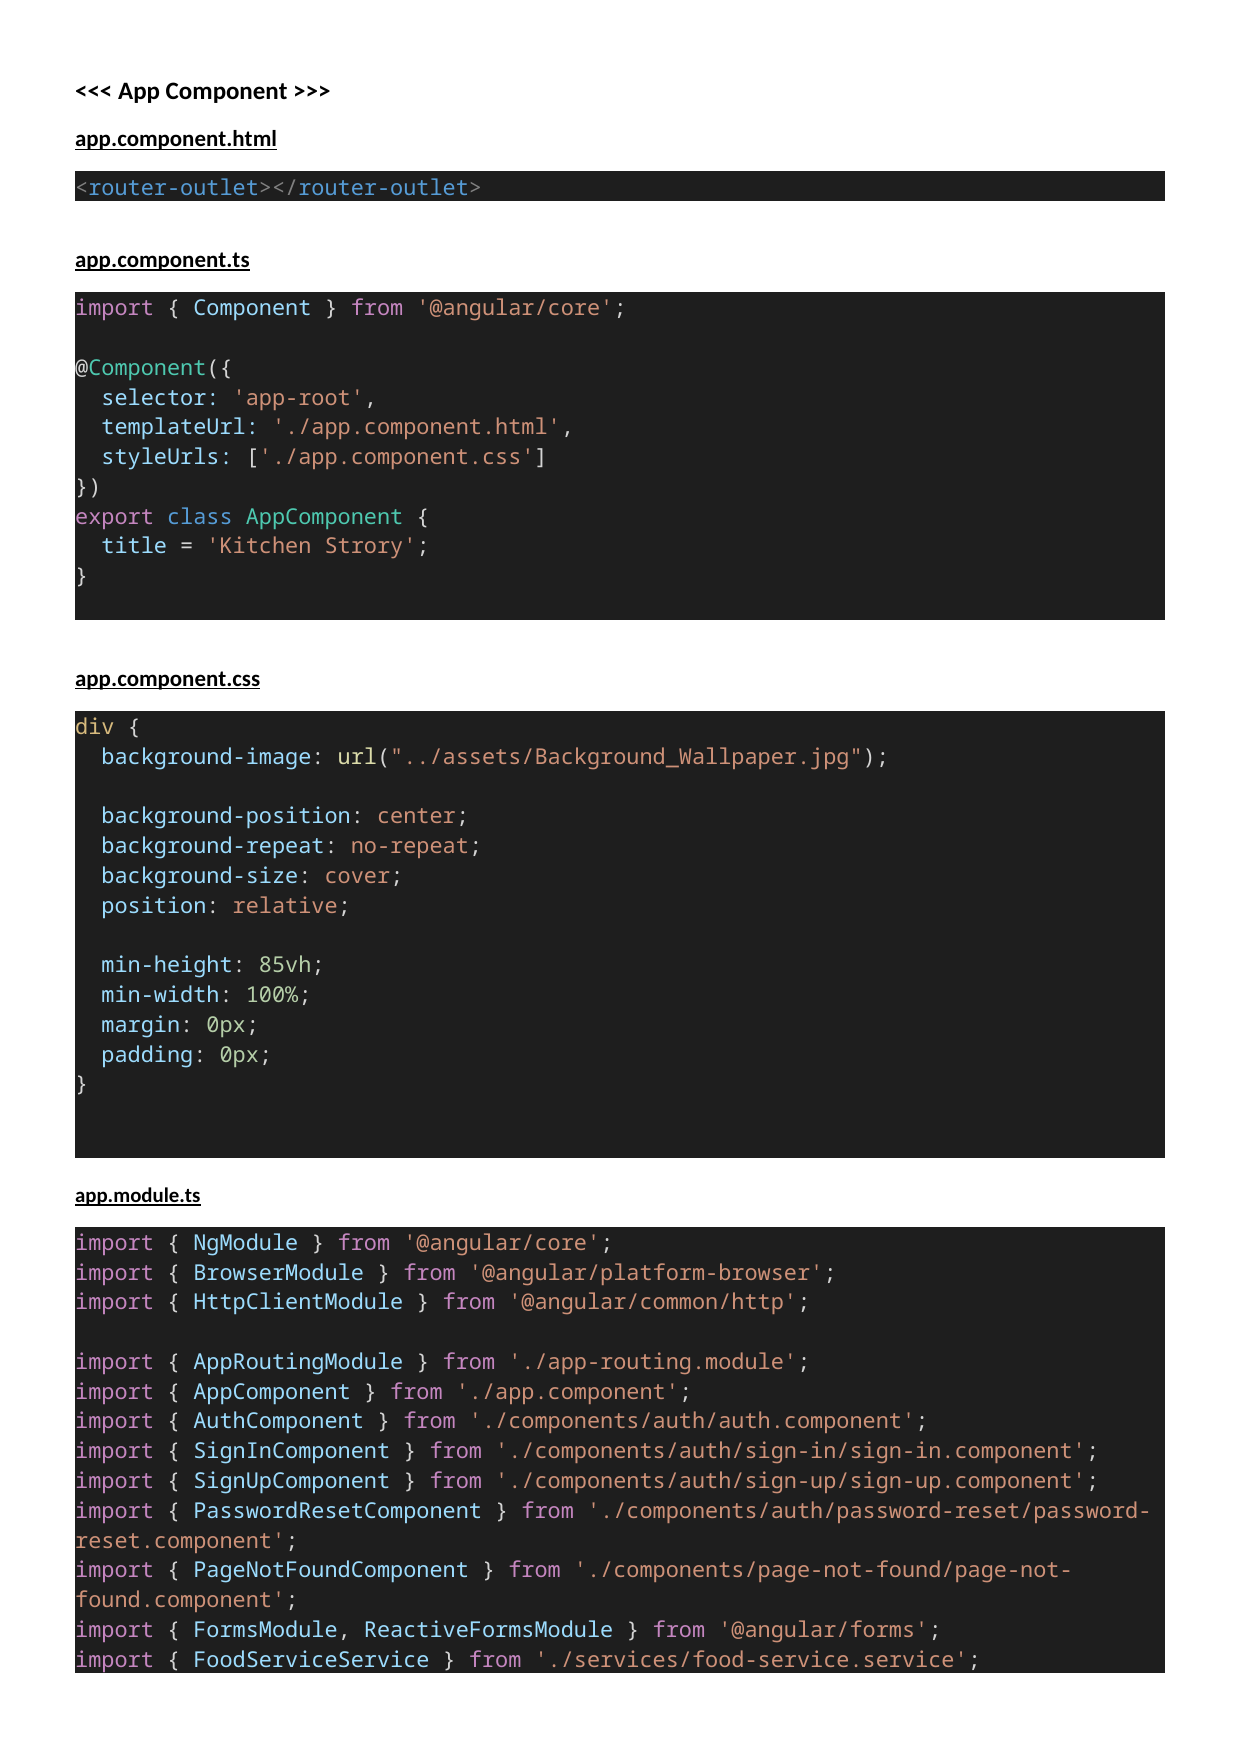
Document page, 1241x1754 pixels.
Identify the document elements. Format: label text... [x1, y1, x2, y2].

text } [75, 560, 1165, 590]
text title = 'Kitchen Strory'; [75, 531, 1165, 560]
text app.component.css [75, 664, 1165, 692]
text <<< App Component >>> [75, 75, 1165, 106]
text import { PasswordResetComponent } from './components/auth/password-reset/password-reset.component'; [75, 1495, 1165, 1554]
text import { FoodServiceService } from './services/food-service.service'; [75, 1644, 1165, 1673]
text margin: 0px; [75, 1009, 1165, 1038]
text @Component({ [75, 352, 1165, 382]
text selector: 'app-root', [75, 382, 1165, 411]
text div { [75, 711, 1165, 741]
text background-image: url("../assets/Background_Wallpaper.jpg"); [75, 741, 1165, 770]
text styleUrls: ['./app.component.css'] [75, 441, 1165, 471]
text templateUrl: './app.component.html', [75, 411, 1165, 441]
text background-position: center; [75, 800, 1165, 830]
text background-size: cover; [75, 860, 1165, 889]
text }) [75, 471, 1165, 501]
text import { SignInComponent } from './components/auth/sign-in/sign-in.component'; [75, 1435, 1165, 1465]
text app.component.ts [75, 245, 1165, 273]
text app.component.html [75, 124, 1165, 153]
text import { PageNotFoundComponent } from './components/page-not-found/page-not-found.component'; [75, 1554, 1165, 1614]
text import { AppRoutingModule } from './app-routing.module'; [75, 1346, 1165, 1376]
text import { Component } from '@angular/core'; [75, 292, 1165, 322]
text import { BrowserModule } from '@angular/platform-browser'; [75, 1256, 1165, 1286]
text import { SignUpComponent } from './components/auth/sign-up/sign-up.component'; [75, 1465, 1165, 1495]
text background-repeat: no-repeat; [75, 830, 1165, 860]
text import { HttpClientModule } from '@angular/common/http'; [75, 1286, 1165, 1316]
text padding: 0px; [75, 1038, 1165, 1068]
text import { NgModule } from '@angular/core'; [75, 1227, 1165, 1256]
text } [75, 1068, 1165, 1098]
text export class AppComponent { [75, 501, 1165, 531]
text <router-outlet></router-outlet> [75, 171, 1165, 201]
text import { FormsModule, ReactiveFormsModule } from '@angular/forms'; [75, 1614, 1165, 1644]
text app.module.ts [75, 1183, 1165, 1208]
text position: relative; [75, 889, 1165, 919]
text import { AuthComponent } from './components/auth/auth.component'; [75, 1405, 1165, 1435]
text min-width: 100%; [75, 979, 1165, 1009]
text min-height: 85vh; [75, 949, 1165, 979]
text import { AppComponent } from './app.component'; [75, 1376, 1165, 1405]
